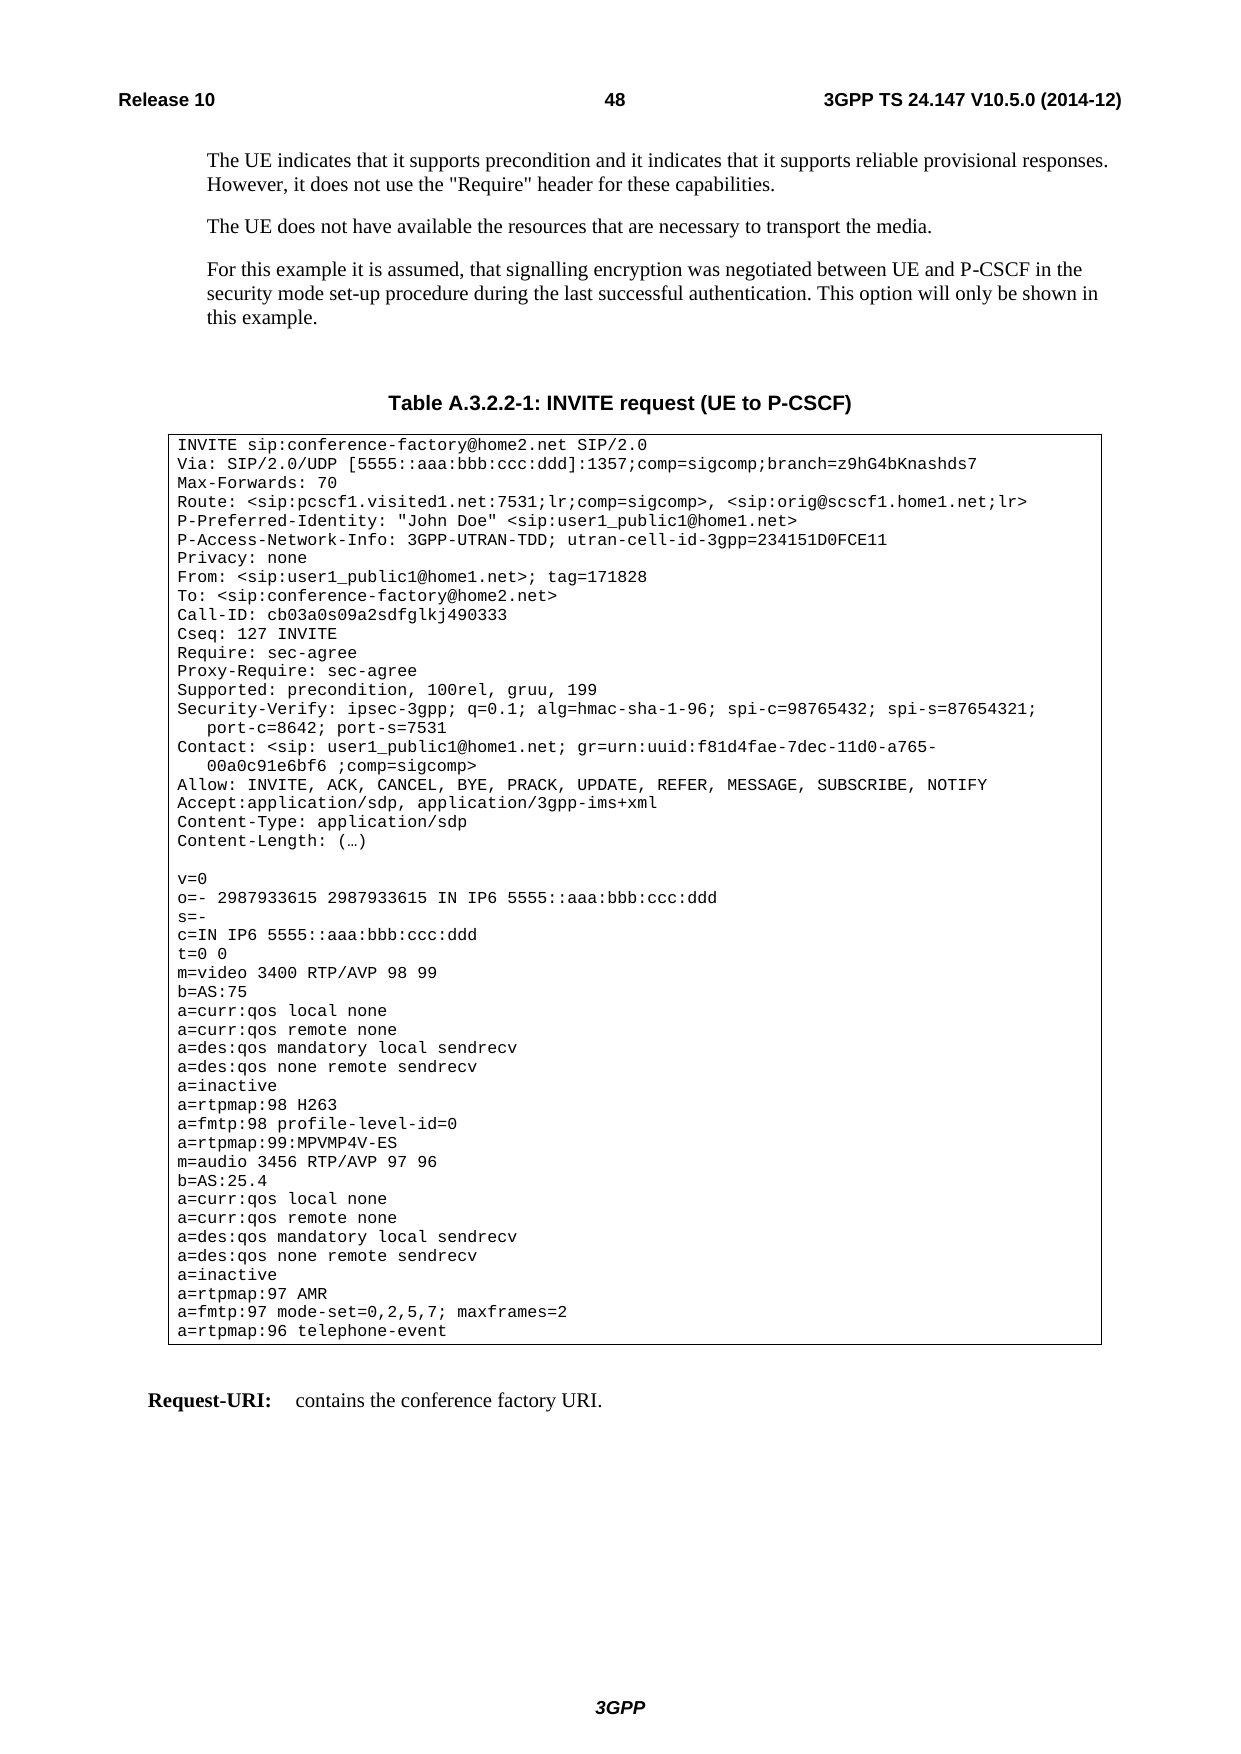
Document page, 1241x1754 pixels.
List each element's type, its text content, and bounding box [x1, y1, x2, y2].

text Cseq: 127 INVITE [169, 622, 1101, 641]
text Via: SIP/2.0/UDP [5555::aaa:bbb:ccc:ddd]:1357;comp=sigcomp;branch=z9hG4bKnashds7 [169, 452, 1101, 471]
text To: <sip:conference-factory@home2.net> [169, 584, 1101, 603]
text o=- 2987933615 2987933615 IN IP6 5555::aaa:bbb:ccc:ddd [169, 886, 1101, 905]
text a=curr:qos local none [169, 1188, 1101, 1207]
text t=0 0 [169, 943, 1101, 962]
text a=des:qos none remote sendrecv [169, 1056, 1101, 1075]
text b=AS:75 [169, 980, 1101, 999]
text Security-Verify: ipsec-3gpp; q=0.1; alg=hmac-sha-1-96; spi-c=98765432; spi-s=87654321; port-c=8642; port-s=7531 [169, 698, 1101, 735]
text a=des:qos none remote sendrecv [169, 1244, 1101, 1263]
text m=video 3400 RTP/AVP 98 99 [169, 962, 1101, 980]
text Supported: precondition, 100rel, gruu, 199 [169, 679, 1101, 698]
text s=- [169, 905, 1101, 924]
text v=0 [169, 867, 1101, 886]
text Allow: INVITE, ACK, CANCEL, BYE, PRACK, UPDATE, REFER, MESSAGE, SUBSCRIBE, NOTIFY [169, 773, 1101, 792]
text Content-Type: application/sdp [169, 811, 1101, 829]
text a=rtpmap:97 AMR [169, 1282, 1101, 1301]
text b=AS:25.4 [169, 1169, 1101, 1188]
text a=curr:qos local none [169, 999, 1101, 1018]
text P-Access-Network-Info: 3GPP-UTRAN-TDD; utran-cell-id-3gpp=234151D0FCE11 [169, 528, 1101, 547]
text a=fmtp:98 profile-level-id=0 [169, 1112, 1101, 1131]
text a=inactive [169, 1263, 1101, 1282]
text Privacy: none [169, 547, 1101, 566]
text a=curr:qos remote none [169, 1018, 1101, 1037]
text The UE indicates that it supports precondition and it indicates that it supports reliable provisional responses. However, it does not use the "Require" header for these capabilities. [177, 147, 1122, 196]
text Call-ID: cb03a0s09a2sdfglkj490333 [169, 603, 1101, 622]
text a=inactive [169, 1075, 1101, 1093]
text a=des:qos mandatory local sendrecv [169, 1226, 1101, 1244]
text Require: sec-agree [169, 641, 1101, 660]
text a=des:qos mandatory local sendrecv [169, 1037, 1101, 1056]
text a=rtpmap:98 H263 [169, 1093, 1101, 1112]
text Content-Length: (…) [169, 829, 1101, 852]
text a=rtpmap:99:MPVMP4V-ES [169, 1131, 1101, 1150]
text c=IN IP6 5555::aaa:bbb:ccc:ddd [169, 924, 1101, 943]
text Contact: <sip: user1_public1@home1.net; gr=urn:uuid:f81d4fae-7dec-11d0-a765-00a0c91e6bf6 ;comp=sigcomp> [169, 735, 1101, 773]
text a=rtpmap:96 telephone-event [169, 1320, 1101, 1344]
text m=audio 3456 RTP/AVP 97 96 [169, 1150, 1101, 1169]
text Route: <sip:pcscf1.visited1.net:7531;lr;comp=sigcomp>, <sip:orig@scscf1.home1.net;lr> [169, 490, 1101, 509]
text Request-URI: contains the conference factory URI. [148, 1388, 1122, 1412]
text The UE does not have available the resources that are necessary to transport the media. [177, 214, 1122, 238]
text Accept:application/sdp, application/3gpp-ims+xml [169, 792, 1101, 811]
text P-Preferred-Identity: "John Doe" <sip:user1_public1@home1.net> [169, 509, 1101, 528]
text Table A.3.2.2-1: INVITE request (UE to P-CSCF) [118, 391, 1122, 415]
text For this example it is assumed, that signalling encryption was negotiated between UE and P-CSCF in the security mode set-up procedure during the last successful authentication. This option will only be shown in this example. [177, 257, 1122, 329]
text Max-Forwards: 70 [169, 471, 1101, 490]
text a=fmtp:97 mode-set=0,2,5,7; maxframes=2 [169, 1301, 1101, 1320]
text From: <sip:user1_public1@home1.net>; tag=171828 [169, 566, 1101, 584]
text a=curr:qos remote none [169, 1207, 1101, 1226]
text Proxy-Require: sec-agree [169, 660, 1101, 679]
text INVITE sip:conference-factory@home2.net SIP/2.0 [169, 435, 1101, 452]
